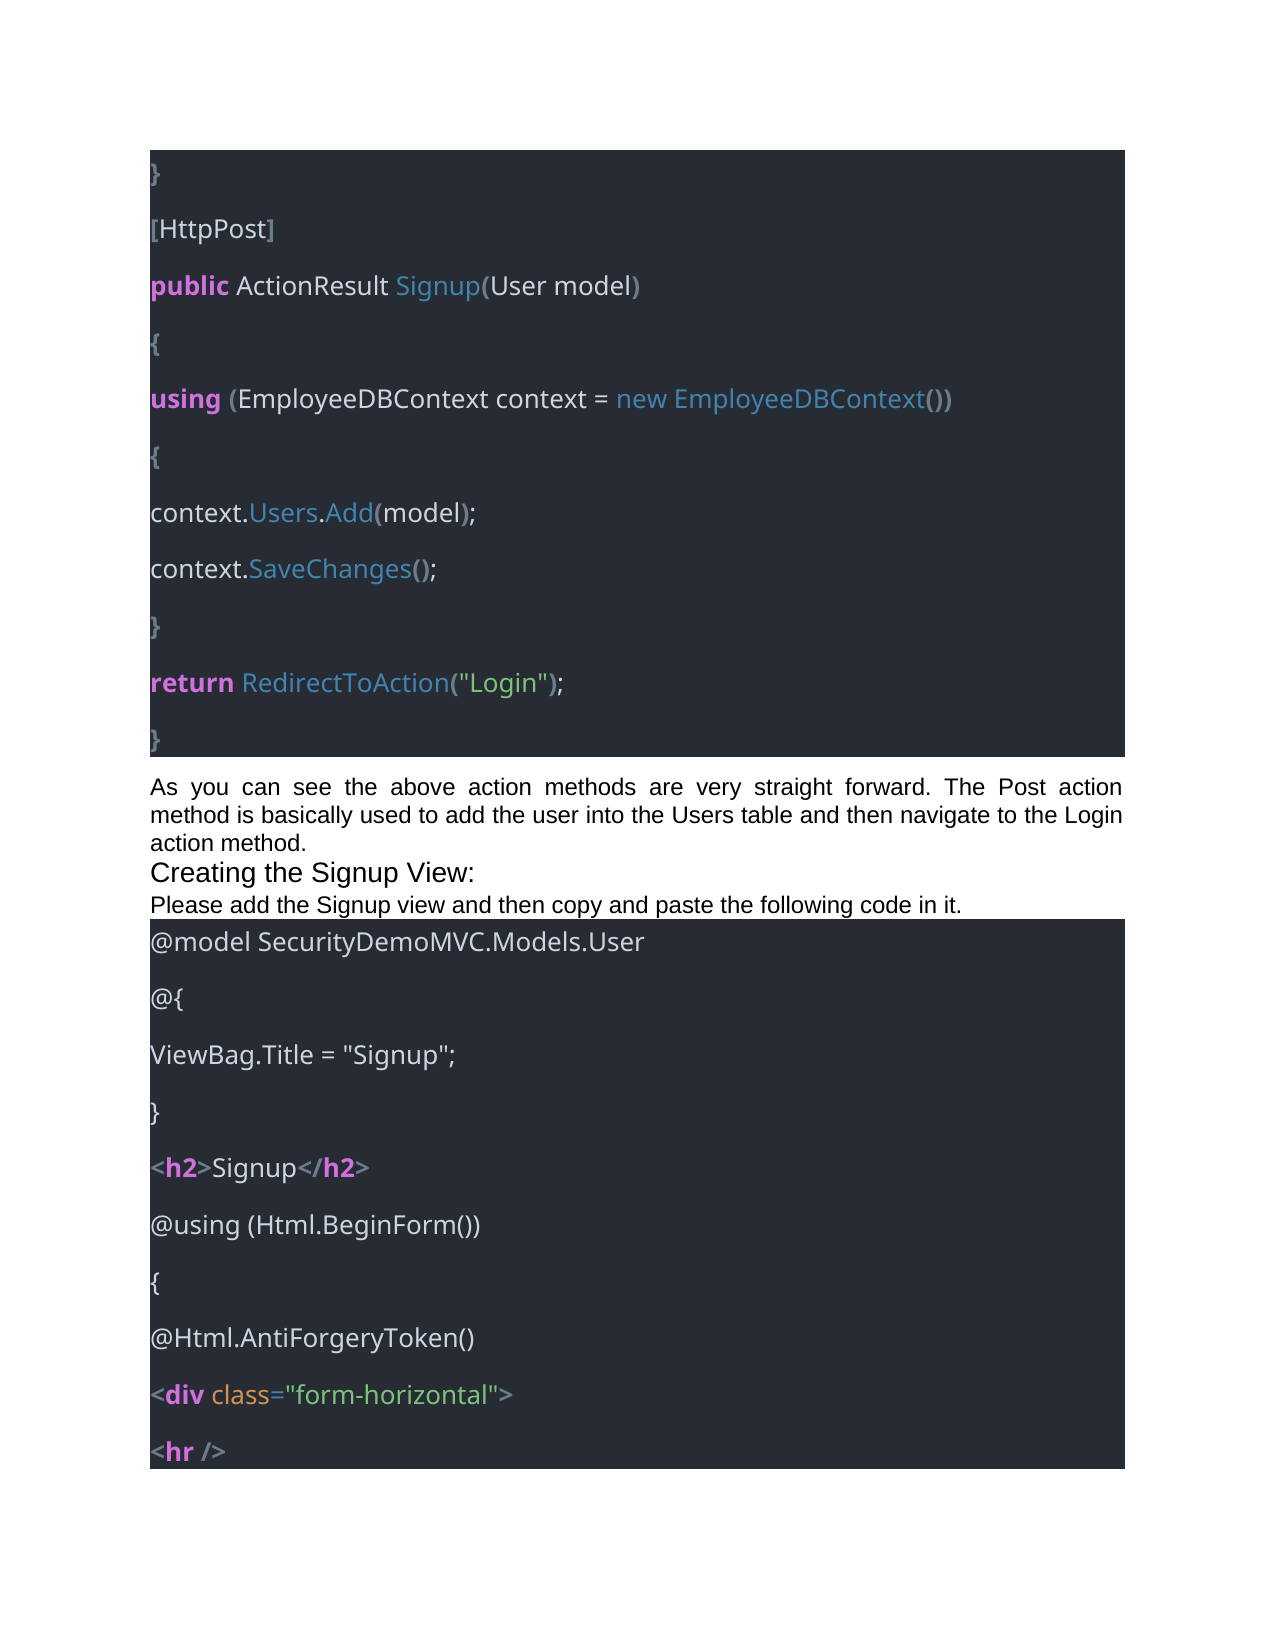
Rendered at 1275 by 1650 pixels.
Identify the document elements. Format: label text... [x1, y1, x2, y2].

subtitle Creating the Signup View: [150, 856, 1125, 888]
text return RedirectToAction("Login"); [150, 660, 1125, 700]
text <h2>Signup</h2> [150, 1145, 1125, 1185]
text { [150, 320, 1125, 360]
text } [150, 1089, 1125, 1129]
text context.SaveChanges(); [150, 547, 1125, 587]
text <hr /> [150, 1429, 1125, 1469]
text @Html.AntiForgeryToken() [150, 1315, 1125, 1355]
text @using (Html.BeginForm()) [150, 1202, 1125, 1242]
text [HttpPost] [150, 207, 1125, 247]
text } [150, 150, 1125, 190]
text context.Users.Add(model); [150, 490, 1125, 530]
text { [150, 1259, 1125, 1299]
text } [150, 717, 1125, 757]
text <div class="form-horizontal"> [150, 1372, 1125, 1412]
text { [150, 433, 1125, 473]
text @{ [150, 975, 1125, 1015]
text ViewBag.Title = "Signup"; [150, 1032, 1125, 1072]
text As you can see the above action methods are very straight forward. The Post action method is basically used to add the user into the Users table and then navigate to the Login action method. [150, 773, 1125, 856]
text public ActionResult Signup(User model) [150, 263, 1125, 303]
text using (EmployeeDBContext context = new EmployeeDBContext()) [150, 377, 1125, 417]
text Please add the Signup view and then copy and paste the following code in it. [150, 891, 1125, 919]
text @model SecurityDemoMVC.Models.User [150, 919, 1125, 959]
text } [150, 603, 1125, 643]
